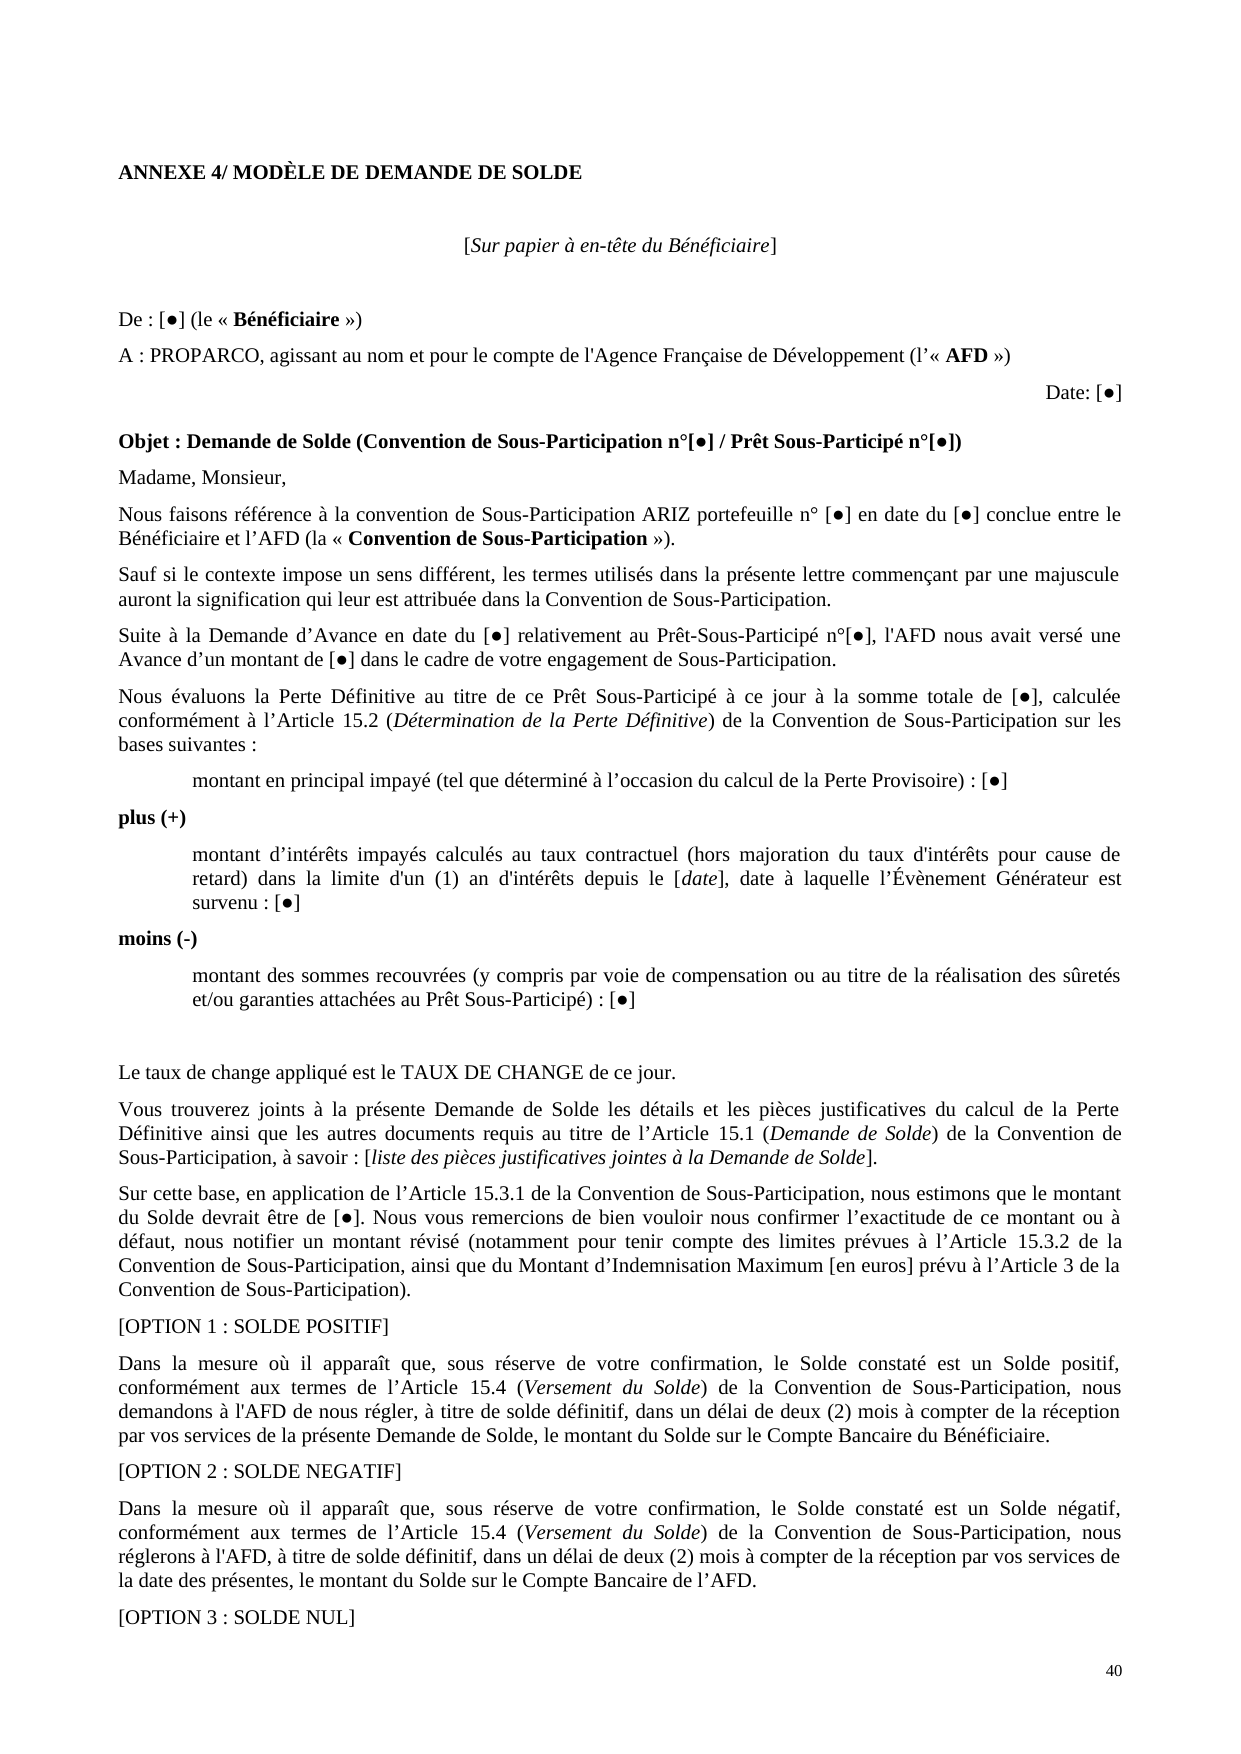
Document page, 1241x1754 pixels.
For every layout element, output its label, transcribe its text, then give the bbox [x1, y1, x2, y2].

text Madame, Monsieur, [118, 465, 1122, 489]
text moins (-) [118, 926, 1122, 950]
text montant d’intérêts impayés calculés au taux contractuel (hors majoration du taux d'intérêts pour cause de retard) dans la limite d'un (1) an d'intérêts depuis le [date], date à laquelle l’Évènement Générateur est survenu : [●] [192, 841, 1122, 914]
text montant en principal impayé (tel que déterminé à l’occasion du calcul de la Perte Provisoire) : [●] [192, 768, 1122, 792]
text Dans la mesure où il apparaît que, sous réserve de votre confirmation, le Solde constaté est un Solde négatif, conformément aux termes de l’Article 15.4 (Versement du Solde) de la Convention de Sous-Participation, nous réglerons à l'AFD, à titre de solde définitif, dans un délai de deux (2) mois à compter de la réception par vos services de la date des présentes, le montant du Solde sur le Compte Bancaire de l’AFD. [118, 1496, 1122, 1592]
text Sauf si le contexte impose un sens différent, les termes utilisés dans la présente lettre commençant par une majuscule auront la signification qui leur est attribuée dans la Convention de Sous-Participation. [118, 562, 1122, 611]
text [OPTION 1 : SOLDE POSITIF] [118, 1314, 1122, 1338]
text Sur cette base, en application de l’Article 15.3.1 de la Convention de Sous-Participation, nous estimons que le montant du Solde devrait être de [●]. Nous vous remercions de bien vouloir nous confirmer l’exactitude de ce montant ou à défaut, nous notifier un montant révisé (notamment pour tenir compte des limites prévues à l’Article 15.3.2 de la Convention de Sous-Participation, ainsi que du Montant d’Indemnisation Maximum [en euros] prévu à l’Article 3 de la Convention de Sous-Participation). [118, 1181, 1122, 1301]
text Nous évaluons la Perte Définitive au titre de ce Prêt Sous-Participé à ce jour à la somme totale de [●], calculée conformément à l’Article 15.2 (Détermination de la Perte Définitive) de la Convention de Sous-Participation sur les bases suivantes : [118, 684, 1122, 756]
text A : PROPARCO, agissant au nom et pour le compte de l'Agence Française de Développement (l’« AFD ») [118, 343, 1122, 367]
text Le taux de change appliqué est le TAUX DE CHANGE de ce jour. [118, 1060, 1122, 1084]
text Dans la mesure où il apparaît que, sous réserve de votre confirmation, le Solde constaté est un Solde positif, conformément aux termes de l’Article 15.4 (Versement du Solde) de la Convention de Sous-Participation, nous demandons à l'AFD de nous régler, à titre de solde définitif, dans un délai de deux (2) mois à compter de la réception par vos services de la présente Demande de Solde, le montant du Solde sur le Compte Bancaire du Bénéficiaire. [118, 1351, 1122, 1447]
text Suite à la Demande d’Avance en date du [●] relativement au Prêt-Sous-Participé n°[●], l'AFD nous avait versé une Avance d’un montant de [●] dans le cadre de votre engagement de Sous-Participation. [118, 623, 1122, 671]
text [OPTION 3 : SOLDE NUL] [118, 1604, 1122, 1629]
text De : [●] (le « Bénéficiaire ») [118, 306, 1122, 331]
text Date: [●] [118, 379, 1122, 404]
text Objet : Demande de Solde (Convention de Sous-Participation n°[●] / Prêt Sous-Participé n°[●]) [118, 429, 1122, 453]
text [Sur papier à en-tête du Bénéficiaire] [118, 233, 1122, 257]
text Nous faisons référence à la convention de Sous-Participation ARIZ portefeuille n° [●] en date du [●] conclue entre le Bénéficiaire et l’AFD (la « Convention de Sous-Participation »). [118, 502, 1122, 550]
text plus (+) [118, 805, 1122, 829]
text Vous trouverez joints à la présente Demande de Solde les détails et les pièces justificatives du calcul de la Perte Définitive ainsi que les autres documents requis au titre de l’Article 15.1 (Demande de Solde) de la Convention de Sous-Participation, à savoir : [liste des pièces justificatives jointes à la Demande de Solde]. [118, 1096, 1122, 1169]
subtitle annexe 4/ Modèle de Demande de Solde [118, 160, 1122, 184]
text montant des sommes recouvrées (y compris par voie de compensation ou au titre de la réalisation des sûretés et/ou garanties attachées au Prêt Sous-Participé) : [●] [192, 963, 1122, 1011]
text [OPTION 2 : SOLDE NEGATIF] [118, 1459, 1122, 1483]
